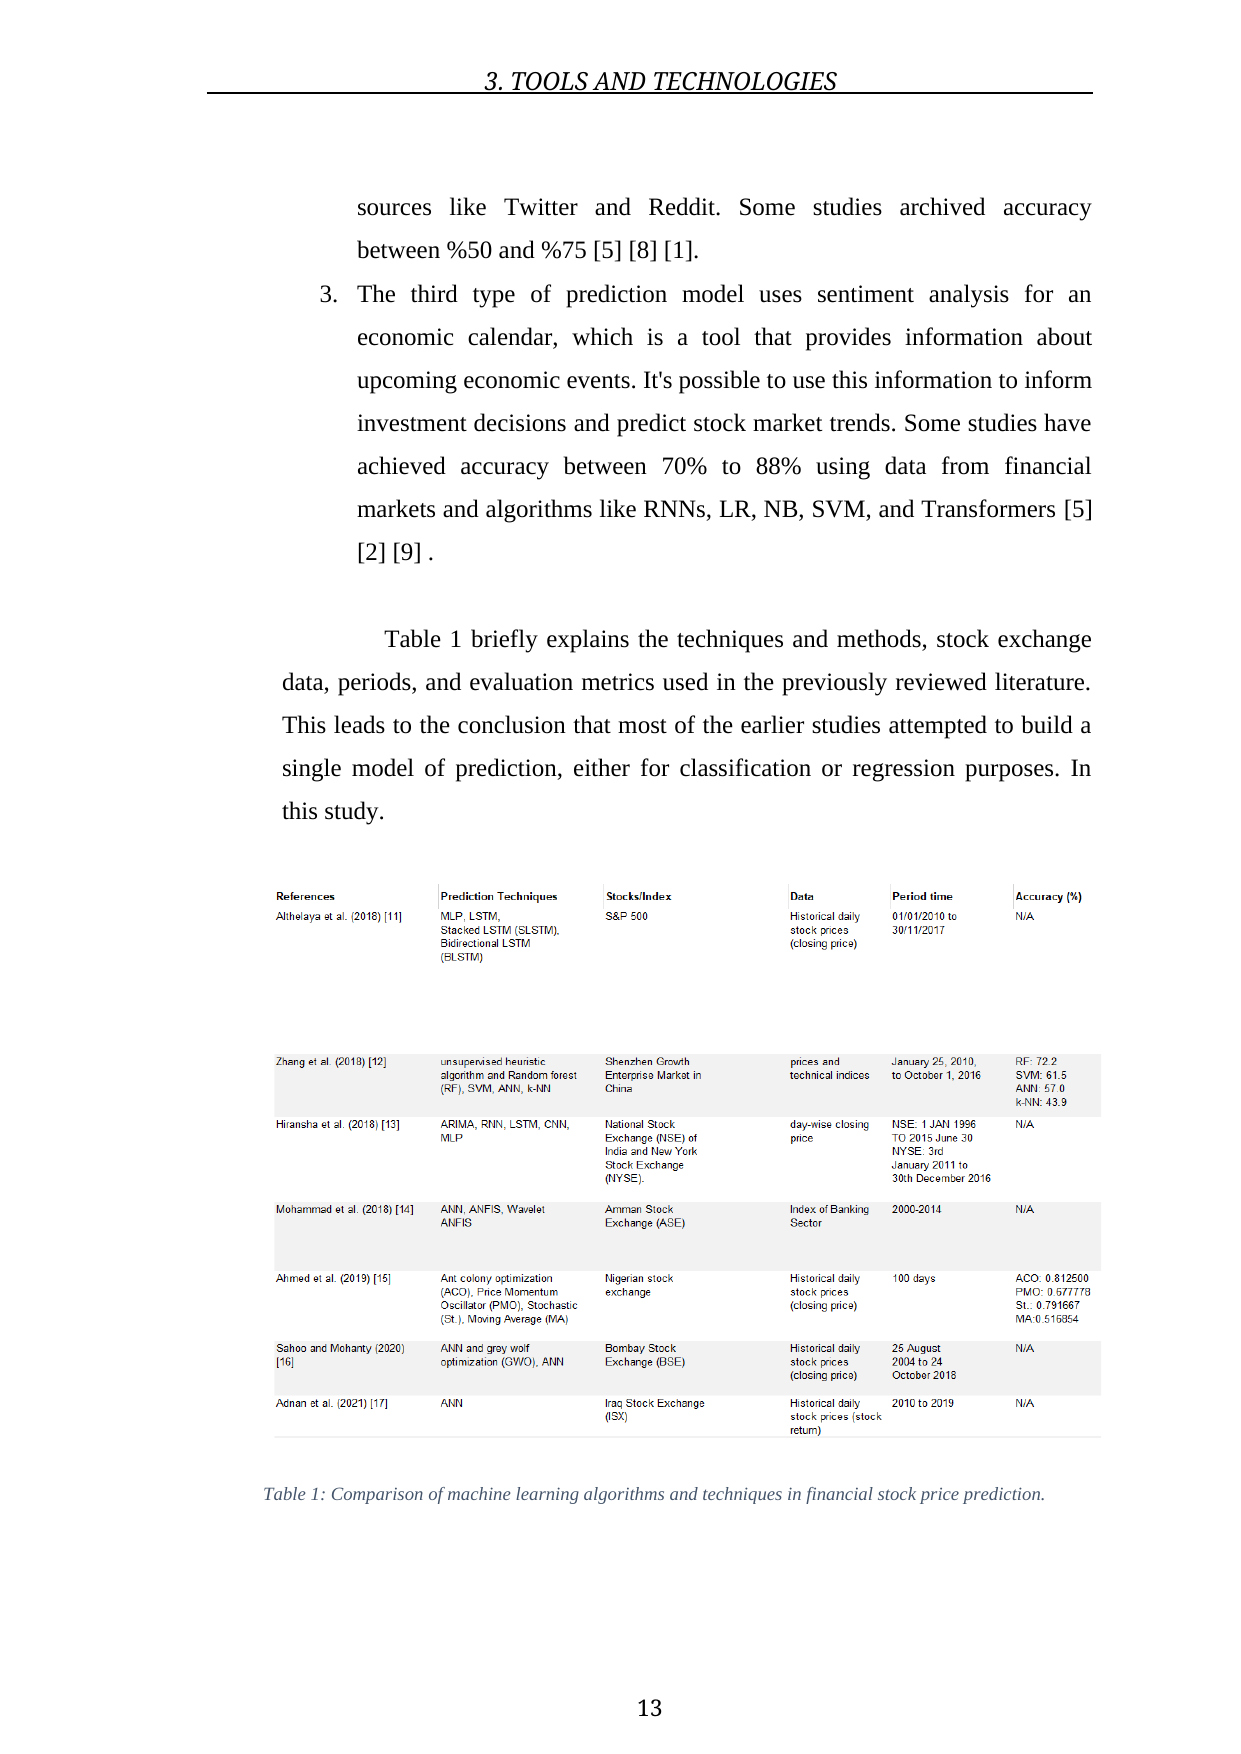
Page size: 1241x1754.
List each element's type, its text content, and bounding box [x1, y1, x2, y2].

list Table 1 briefly explains the techniques and methods, stock exchange data, periods, and evaluation metrics used in the previously reviewed literature. This leads to the conclusion that most of the earlier studies attempted to build a single model of prediction, either for classification or regression purposes. In this study. [282, 624, 1092, 825]
picture [274, 884, 1102, 1438]
text Table 1: Comparison of machine learning algorithms and techniques in financial stock price prediction. [207, 1482, 1092, 1504]
list The third type of prediction model uses sentiment analysis for an economic calendar, which is a tool that provides information about upcoming economic events. It's possible to use this information to inform investment decisions and predict stock market trends. Some studies have achieved accuracy between 70% to 88% using data from financial markets and algorithms like RNNs, LR, NB, SVM, and Transformers [5] [2] [9] . [319, 279, 1092, 566]
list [319, 192, 1092, 264]
